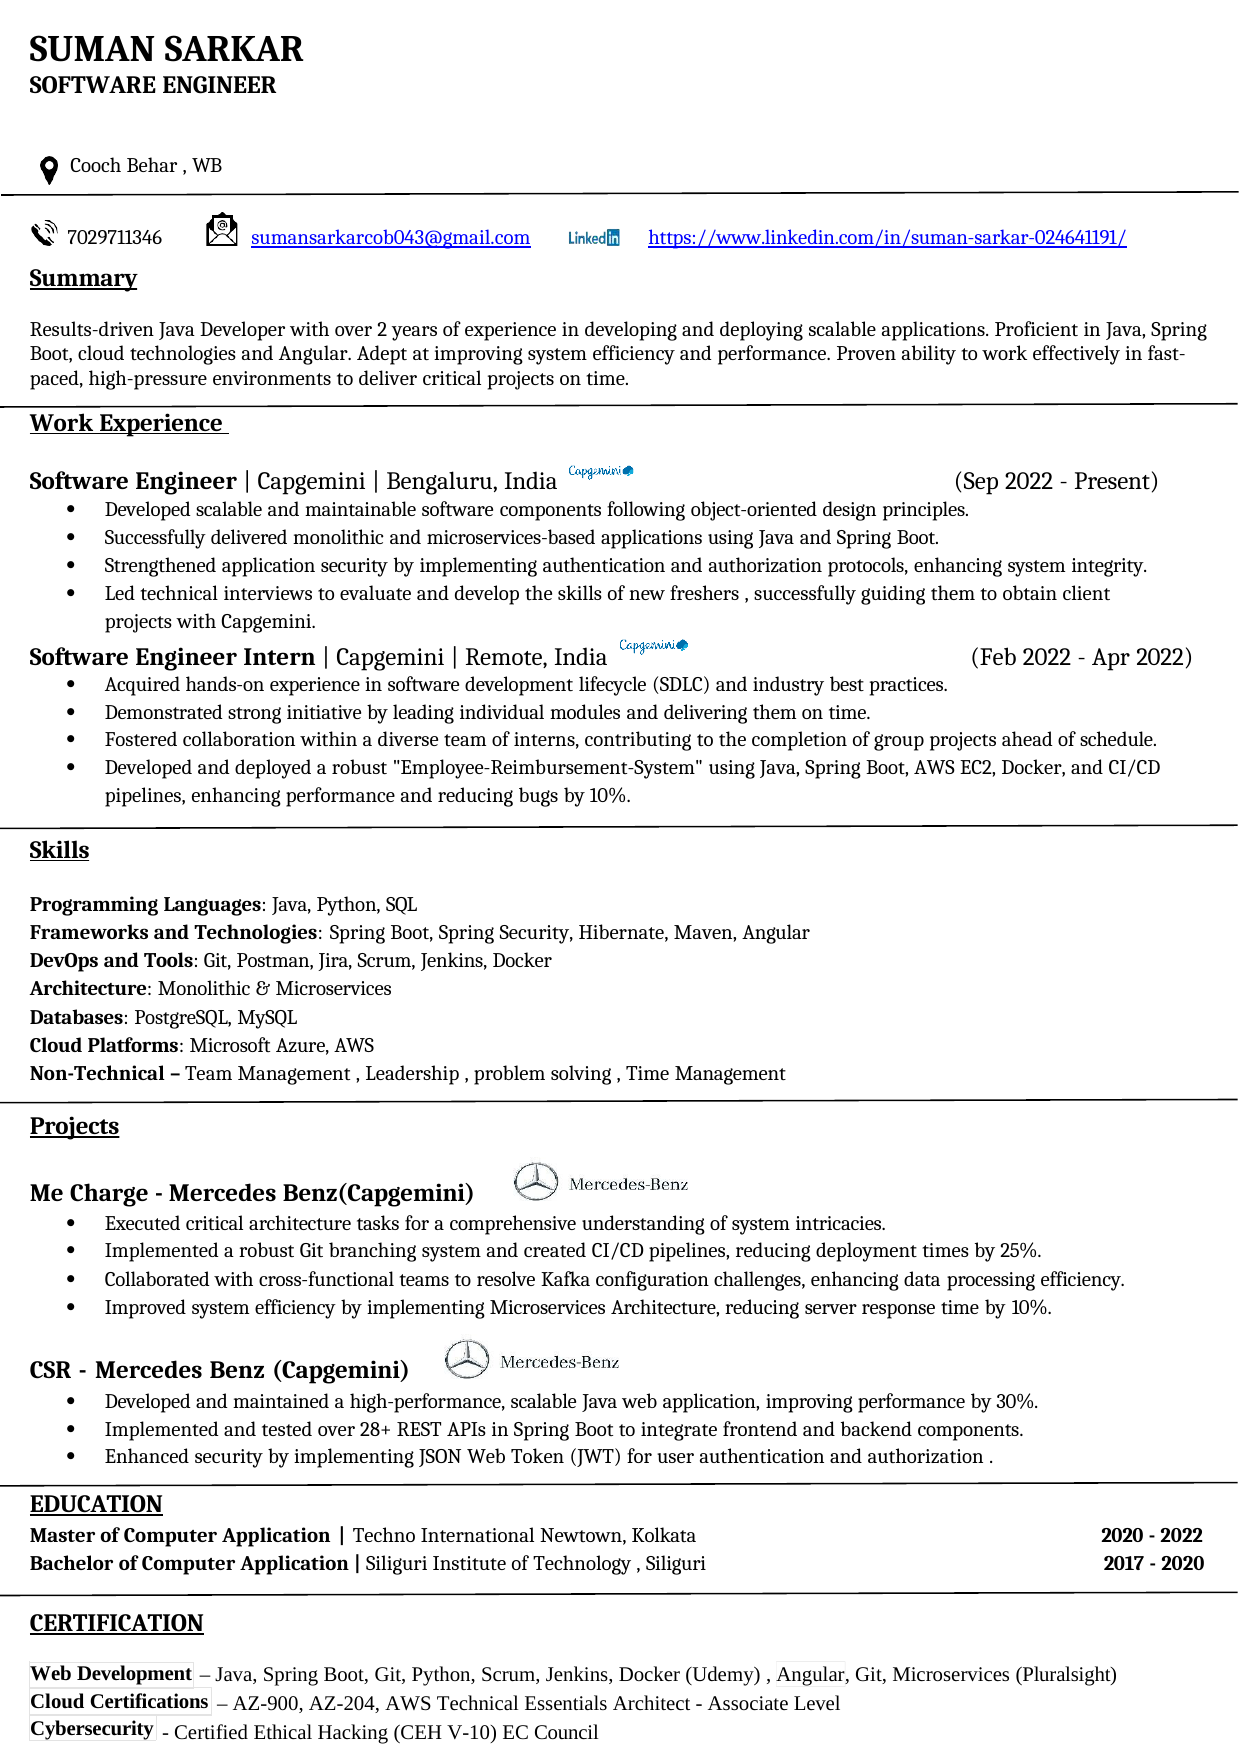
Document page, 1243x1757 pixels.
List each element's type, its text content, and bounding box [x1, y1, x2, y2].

picture [206, 212, 238, 246]
text Bachelor of Computer Application | Siliguri Institute of Technology , Siliguri 2017 - 2020 [29, 1552, 1243, 1576]
picture [568, 228, 620, 246]
text Databases: PostgreSQL, MySQL [29, 1004, 1243, 1029]
title SUMAN SARKAR [29, 26, 1243, 70]
picture [444, 1334, 619, 1379]
text Master of Computer Application | Techno International Newtown, Kolkata 2020 - 2022 [29, 1523, 1243, 1548]
list Executed critical architecture tasks for a comprehensive understanding of system intricacies. [67, 1210, 1243, 1235]
text – Java, Spring Boot, Git, Python, Scrum, Jenkins, Docker (Udemy) , Angular, Git, Microservices (Pluralsight) [199, 1662, 1243, 1686]
list Improved system efficiency by implementing Microservices Architecture, reducing server response time by 10%. [67, 1295, 1243, 1319]
subtitle Work Experience [29, 408, 1243, 437]
list Demonstrated strong initiative by leading individual modules and delivering them on time. [67, 700, 1243, 724]
subtitle CSR - Mercedes Benz (Capgemini) [29, 1334, 1243, 1384]
text Programming Languages: Java, Python, SQL [29, 892, 1243, 916]
list Fostered collaboration within a diverse team of interns, contributing to the completion of group projects ahead of schedule. [67, 728, 1243, 752]
text - Certified Ethical Hacking (CEH V-10) EC Council [162, 1720, 1243, 1744]
list Collaborated with cross-functional teams to resolve Kafka configuration challenges, enhancing data processing efficiency. [67, 1266, 1243, 1291]
text – AZ-900, AZ-204, AWS Technical Essentials Architect - Associate Level [217, 1691, 1243, 1715]
list Implemented and tested over 28+ REST APIs in Spring Boot to integrate frontend and backend components. [67, 1417, 1243, 1441]
text Non-Technical – Team Management , Leadership , problem solving , Time Management [29, 1061, 1243, 1085]
text DevOps and Tools: Git, Postman, Jira, Scrum, Jenkins, Docker [29, 948, 1243, 972]
list Led technical interviews to evaluate and develop the skills of new freshers , successfully guiding them to obtain client projects with Capgemini. [67, 581, 1145, 633]
picture [31, 220, 58, 246]
text Results-driven Java Developer with over 2 years of experience in developing and deploying scalable applications. Proficient in Java, Spring Boot, cloud technologies and Angular. Adept at improving system efficiency and performance. Proven ability to work effectively in fast-paced, high-pressure environments to deliver critical projects on time. [29, 317, 1224, 391]
text Frameworks and Technologies: Spring Boot, Spring Security, Hibernate, Maven, Angular [29, 920, 1243, 945]
list Enhanced security by implementing JSON Web Token (JWT) for user authentication and authorization . [67, 1445, 1243, 1469]
subtitle CERTIFICATION [29, 1609, 1243, 1637]
subtitle Summary [29, 264, 1243, 293]
list Developed and maintained a high-performance, scalable Java web application, improving performance by 30%. [67, 1389, 1243, 1414]
subtitle Skills [29, 829, 1243, 864]
list Developed scalable and maintainable software components following object-oriented design principles. [67, 497, 1243, 521]
subtitle EDUCATION [29, 1490, 1243, 1519]
picture [557, 454, 645, 490]
picture [607, 633, 700, 666]
text Cloud Platforms: Microsoft Azure, AWS [29, 1033, 1243, 1057]
subtitle Projects [29, 1112, 1243, 1140]
text Software Engineer | Capgemini | Bengaluru, India (Sep 2022 - Present) [29, 462, 1243, 497]
list Acquired hands-on experience in software development lifecycle (SDLC) and industry best practices. [67, 673, 1243, 696]
subtitle SOFTWARE ENGINEER [29, 70, 1243, 99]
list Successfully delivered monolithic and microservices-based applications using Java and Spring Boot. [67, 525, 1243, 549]
list Implemented a robust Git branching system and created CI/CD pipelines, reducing deployment times by 25%. [67, 1239, 1243, 1263]
list Developed and deployed a robust "Employee-Reimbursement-System" using Java, Spring Boot, AWS EC2, Docker, and CI/CD pipelines, enhancing performance and reducing bugs by 10%. [67, 756, 1206, 807]
text 7029711346 sumansarkarcob043@gmail.com [31, 115, 1243, 251]
list Strengthened application security by implementing authentication and authorization protocols, enhancing system integrity. [67, 553, 1243, 578]
text Architecture: Monolithic & Microservices [29, 976, 1243, 1001]
text Software Engineer Intern | Capgemini | Remote, India (Feb 2022 - Apr 2022) [29, 637, 1243, 673]
text Me Charge - Mercedes Benz(Capgemini) [29, 1157, 1243, 1207]
picture [513, 1157, 688, 1201]
